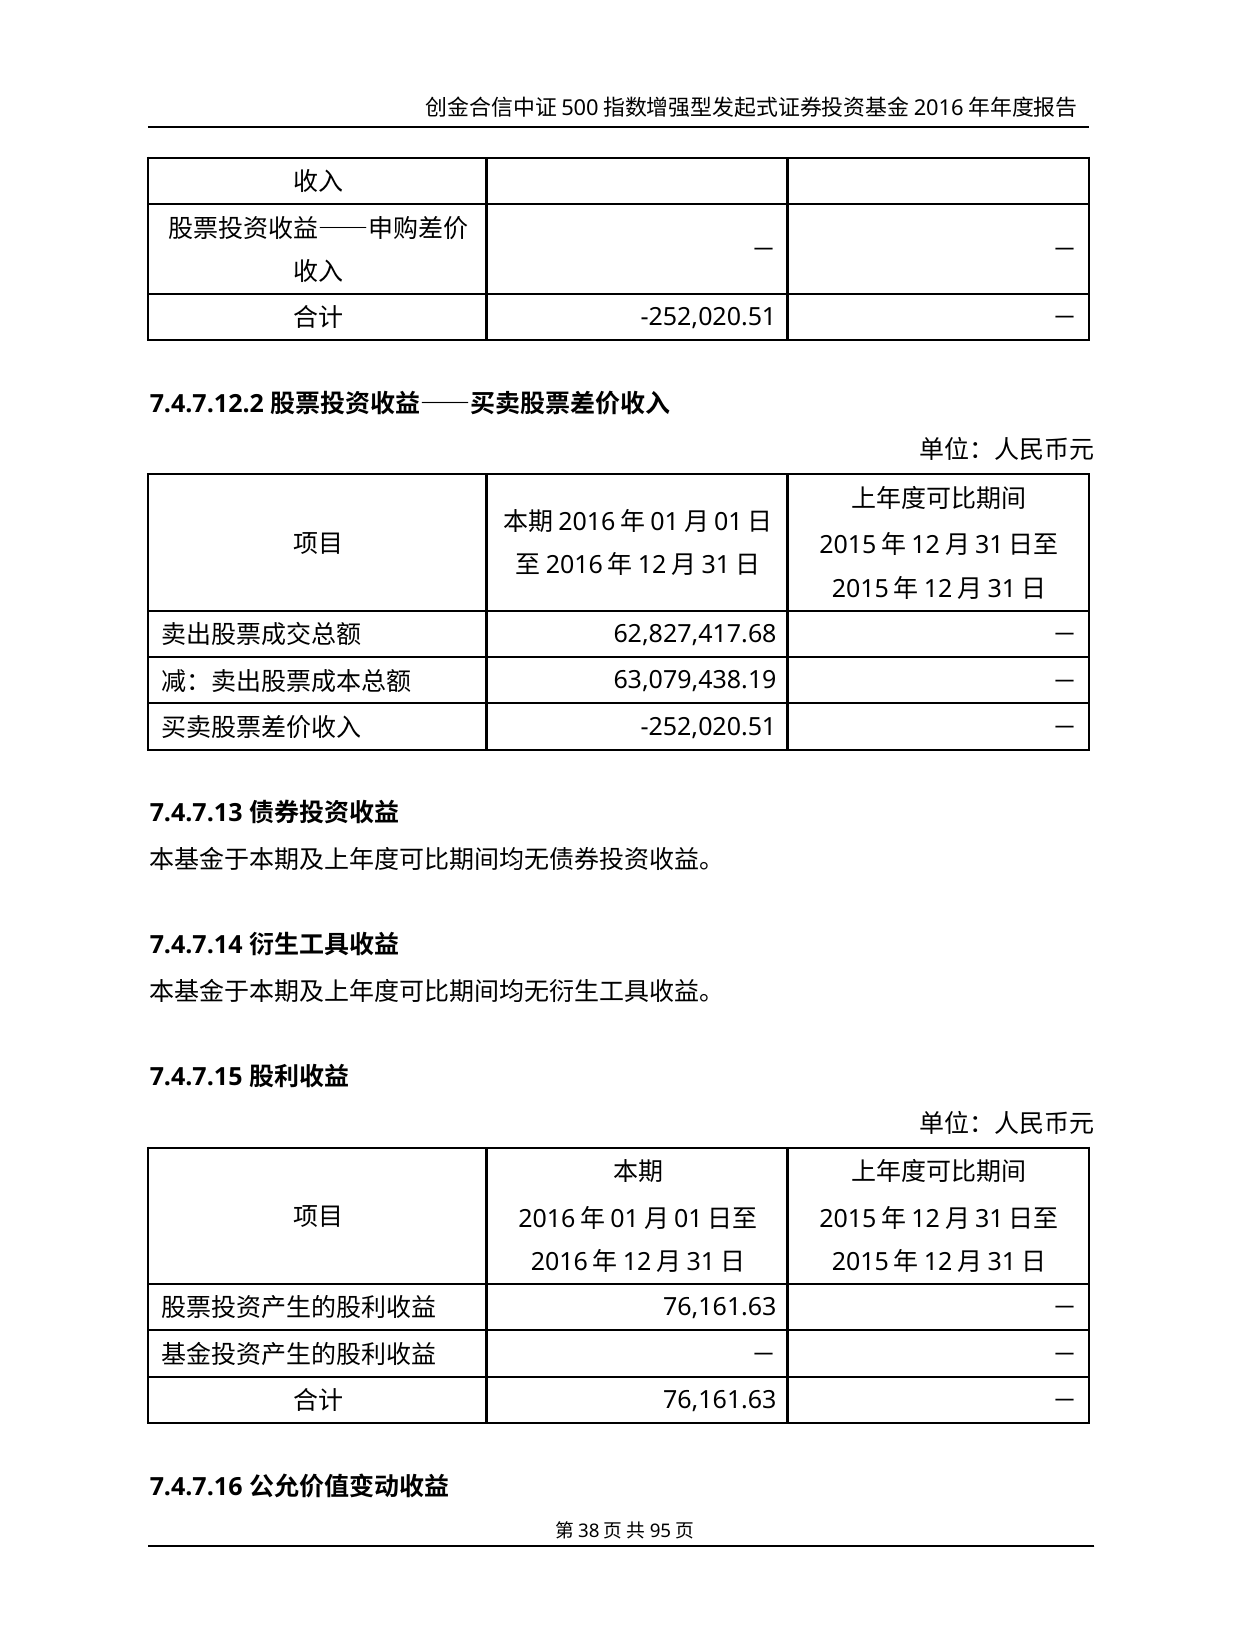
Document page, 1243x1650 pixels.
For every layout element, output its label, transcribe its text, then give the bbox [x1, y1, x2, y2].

table_cell － [789, 1331, 1088, 1376]
table_cell 合计 [149, 1378, 485, 1422]
table_header 本期2016年01月01日至2016年12月31日 [488, 475, 786, 609]
text 7.4.7.16 公允价值变动收益 [149, 1466, 1094, 1502]
table_cell － [789, 159, 1088, 203]
table_header 上年度可比期间 2015年12月31日至2015年12月31日 [789, 1149, 1088, 1283]
table_cell － [789, 1378, 1088, 1422]
text 本基金于本期及上年度可比期间均无债券投资收益。 [149, 839, 1094, 875]
text 本基金于本期及上年度可比期间均无衍生工具收益。 [149, 971, 1094, 1007]
table_cell 76,161.63 [488, 1285, 786, 1329]
table_cell － [789, 612, 1088, 656]
table_cell － [789, 704, 1088, 748]
table_cell -252,020.51 [488, 704, 786, 748]
table_cell 63,079,438.19 [488, 658, 786, 702]
table_cell 合计 [149, 295, 485, 339]
text 7.4.7.15 股利收益 [149, 1057, 1094, 1093]
table_cell 减：卖出股票成本总额 [149, 658, 485, 702]
table_header 项目 [149, 1149, 485, 1283]
table_cell 买卖股票差价收入 [149, 704, 485, 748]
table_header 上年度可比期间 2015年12月31日至2015年12月31日 [789, 475, 1088, 609]
text 7.4.7.14 衍生工具收益 [149, 925, 1094, 961]
table_cell 股票投资产生的股利收益 [149, 1285, 485, 1329]
text 单位：人民币元 [149, 1103, 1094, 1139]
table_cell － [488, 159, 786, 203]
table_cell 62,827,417.68 [488, 612, 786, 656]
table_cell － [488, 205, 786, 293]
table_cell － [789, 658, 1088, 702]
table_header 项目 [149, 475, 485, 609]
text 单位：人民币元 [149, 430, 1094, 466]
text 7.4.7.12.2 股票投资收益——买卖股票差价收入 [149, 383, 1094, 419]
table_cell 基金投资产生的股利收益 [149, 1331, 485, 1376]
table_cell － [789, 295, 1088, 339]
table_cell -252,020.51 [488, 295, 786, 339]
table_cell 股票投资收益——赎回差价收入 [149, 159, 485, 203]
table_cell 卖出股票成交总额 [149, 612, 485, 656]
table_cell 76,161.63 [488, 1378, 786, 1422]
table_cell － [789, 1285, 1088, 1329]
table_header 本期 2016年01月01日至2016年12月31日 [488, 1149, 786, 1283]
table_cell － [488, 1331, 786, 1376]
table_cell 股票投资收益——申购差价收入 [149, 205, 485, 293]
text 7.4.7.13 债券投资收益 [149, 793, 1094, 829]
table_cell － [789, 205, 1088, 293]
